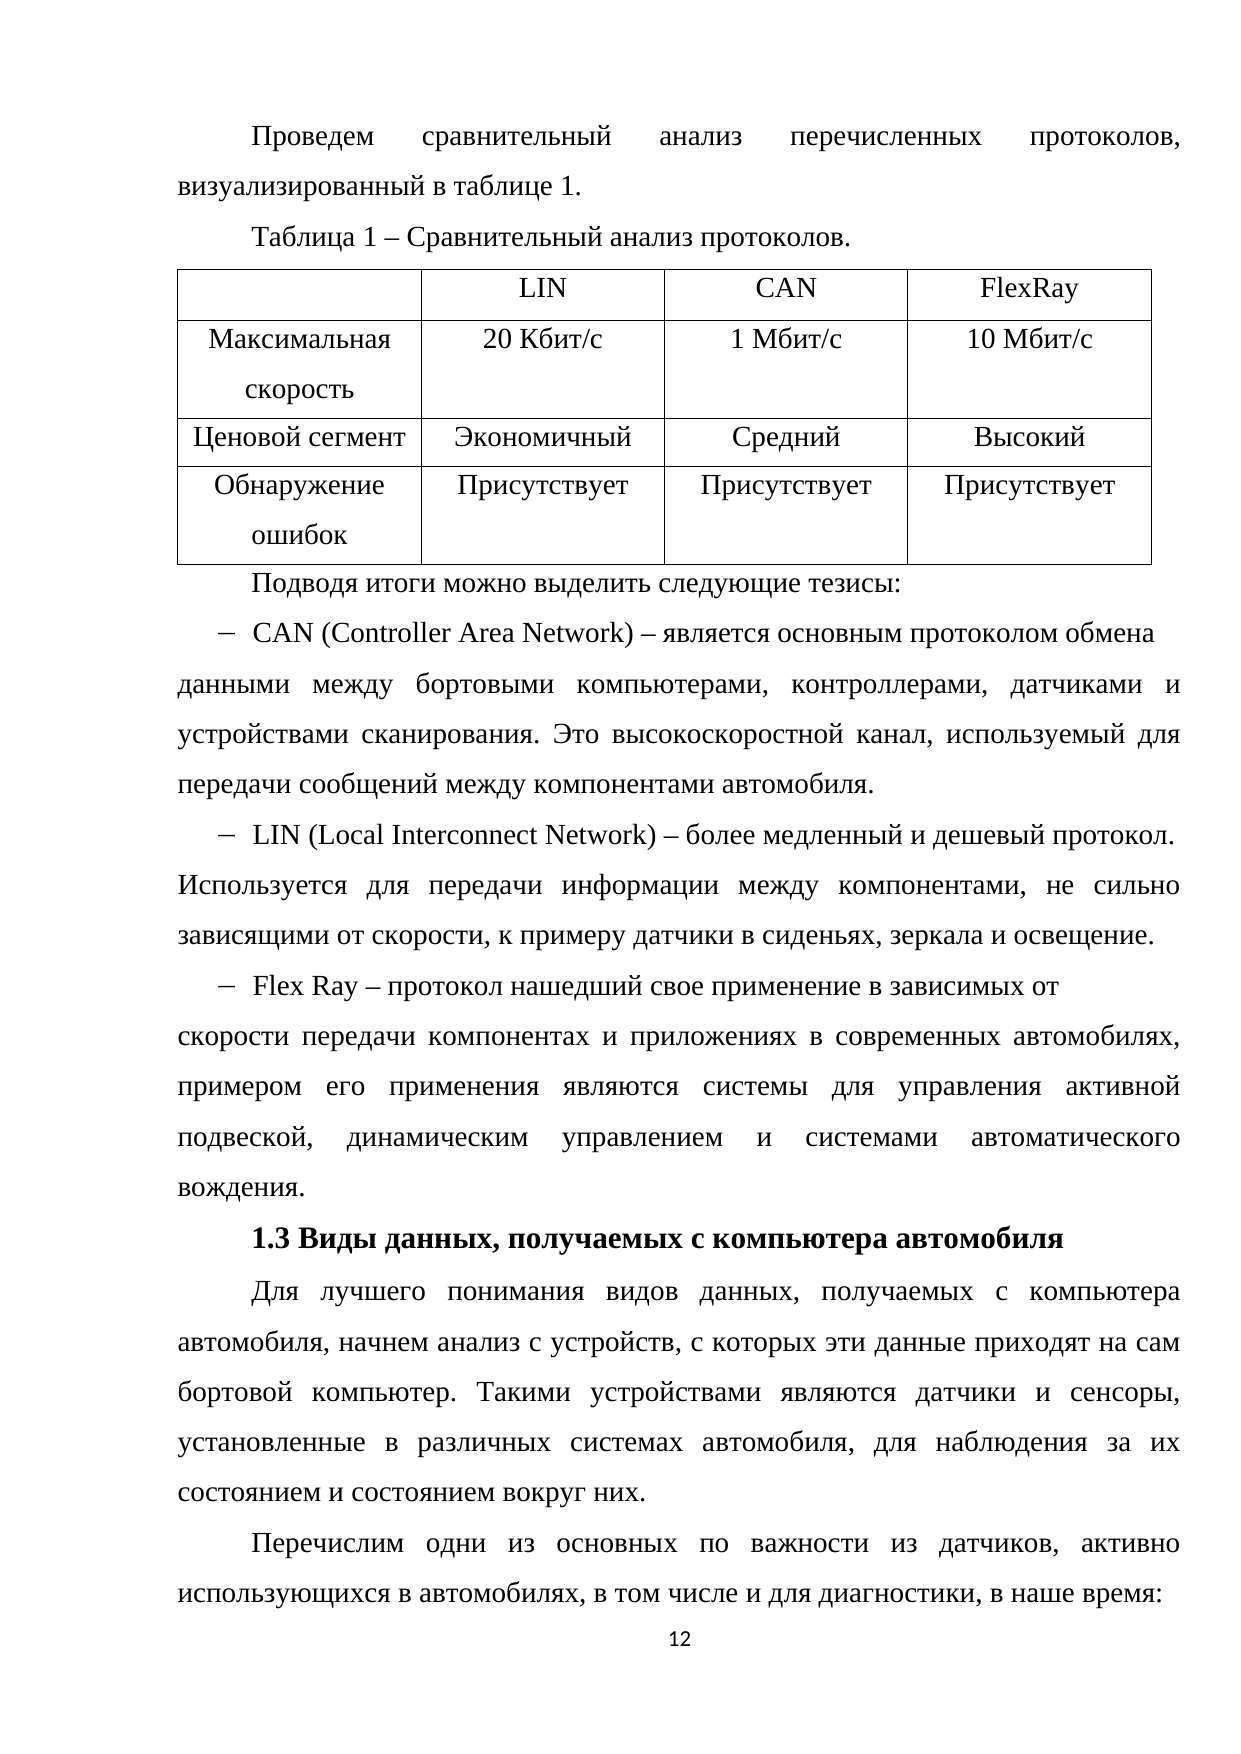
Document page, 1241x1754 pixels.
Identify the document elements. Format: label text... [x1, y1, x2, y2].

table_cell Максимальная скорость [178, 321, 421, 418]
text Проведем сравнительный анализ перечисленных протоколов, визуализированный в таблице 1. [177, 118, 1181, 202]
table_header LIN [422, 270, 664, 320]
text Таблица 1 – Сравнительный анализ протоколов. [177, 219, 1181, 252]
text Перечислим одни из основных по важности из датчиков, активно использующихся в автомобилях, в том числе и для диагностики, в наше время: [177, 1525, 1181, 1609]
list Flex Ray – протокол нашедший свое применение в зависимых от [215, 968, 1181, 1001]
table_header [178, 270, 421, 320]
text Используется для передачи информации между компонентами, не сильно зависящими от скорости, к примеру датчики в сиденьях, зеркала и освещение. [177, 867, 1181, 951]
table_header FlexRay [908, 270, 1151, 320]
text скорости передачи компонентах и приложениях в современных автомобилях, примером его применения являются системы для управления активной подвеской, динамическим управлением и системами автоматического вождения. [177, 1018, 1181, 1203]
table_cell 20 Кбит/с [422, 321, 664, 418]
list LIN (Local Interconnect Network) – более медленный и дешевый протокол. [215, 817, 1181, 850]
subtitle 1.3 Виды данных, получаемых с компьютера автомобиля [177, 1219, 1181, 1255]
table_cell 1 Мбит/с [665, 321, 907, 418]
table_header CAN [665, 270, 907, 320]
table_cell Присутствует [665, 467, 907, 564]
table_cell 10 Мбит/с [908, 321, 1151, 418]
table_cell Средний [665, 419, 907, 466]
table_cell Присутствует [908, 467, 1151, 564]
list CAN (Controller Area Network) – является основным протоколом обмена [215, 615, 1181, 649]
table_cell Обнаружение ошибок [178, 467, 421, 564]
text Подводя итоги можно выделить следующие тезисы: [177, 565, 1181, 599]
table_cell Присутствует [422, 467, 664, 564]
table_cell Высокий [908, 419, 1151, 466]
text Для лучшего понимания видов данных, получаемых с компьютера автомобиля, начнем анализ с устройств, с которых эти данные приходят на сам бортовой компьютер. Такими устройствами являются датчики и сенсоры, установленные в различных системах автомобиля, для наблюдения за их состоянием и состоянием вокруг них. [177, 1273, 1181, 1508]
table_cell Ценовой сегмент [178, 419, 421, 466]
table_cell Экономичный [422, 419, 664, 466]
text данными между бортовыми компьютерами, контроллерами, датчиками и устройствами сканирования. Это высокоскоростной канал, используемый для передачи сообщений между компонентами автомобиля. [177, 666, 1181, 800]
